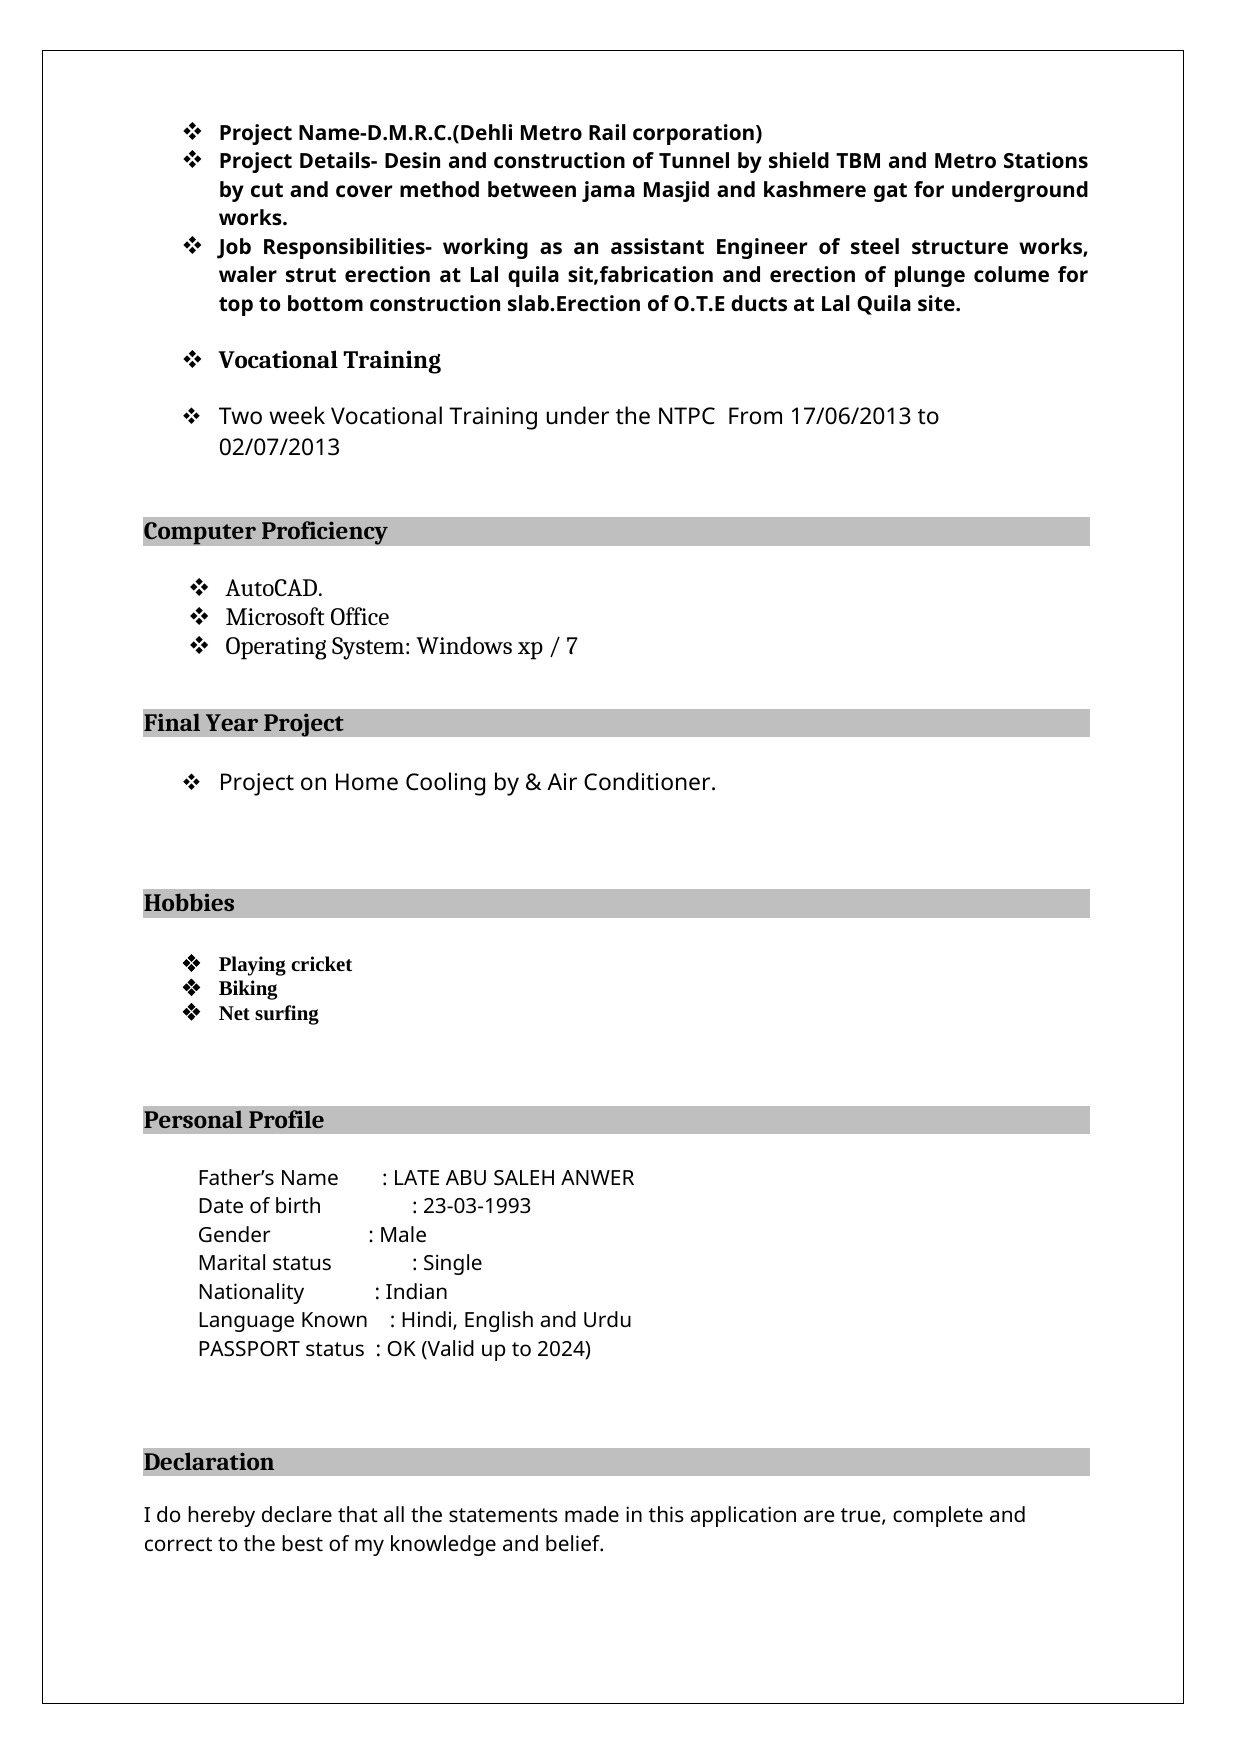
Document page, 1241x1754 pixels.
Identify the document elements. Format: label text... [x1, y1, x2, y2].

text Gender : Male [143, 1220, 1090, 1248]
list Two week Vocational Training under the NTPC From 17/06/2013 to 02/07/2013 [181, 400, 1090, 462]
text Date of birth : 23-03-1993 [143, 1192, 1090, 1220]
text Final Year Project [143, 709, 1090, 737]
list Project Name-D.M.R.C.(Dehli Metro Rail corporation) [181, 118, 1090, 147]
text Computer Proficiency [143, 517, 1090, 546]
list Biking [181, 976, 1090, 1001]
list Operating System: Windows xp / 7 [188, 632, 1090, 661]
text Hobbies [143, 889, 1090, 918]
list Vocational Training [181, 346, 1090, 374]
list Job Responsibilities- working as an assistant Engineer of steel structure works, waler strut erection at Lal quila sit,fabrication and erection of plunge colume for top to bottom construction slab.Erection of O.T.E ducts at Lal Quila site. [181, 232, 1090, 317]
text Marital status : Single [143, 1248, 1090, 1277]
list Net surfing [181, 1001, 1090, 1025]
text Nationality : Indian [143, 1277, 1090, 1305]
text PASSPORT status : OK (Valid up to 2024) [143, 1334, 1090, 1362]
list Microsoft Office [188, 603, 1090, 632]
text Language Known : Hindi, English and Urdu [143, 1305, 1090, 1334]
list Playing cricket [181, 952, 1090, 976]
text Declaration [143, 1448, 1090, 1476]
list AutoCAD. [188, 574, 1090, 603]
text Personal Profile [143, 1106, 1090, 1134]
list Project on Home Cooling by & Air Conditioner. [181, 766, 1090, 797]
text Father’s Name : LATE ABU SALEH ANWER [143, 1163, 1090, 1192]
text I do hereby declare that all the statements made in this application are true, complete and correct to the best of my knowledge and belief. [143, 1500, 1090, 1557]
list Project Details- Desin and construction of Tunnel by shield TBM and Metro Stations by cut and cover method between jama Masjid and kashmere gat for underground works. [181, 147, 1090, 232]
